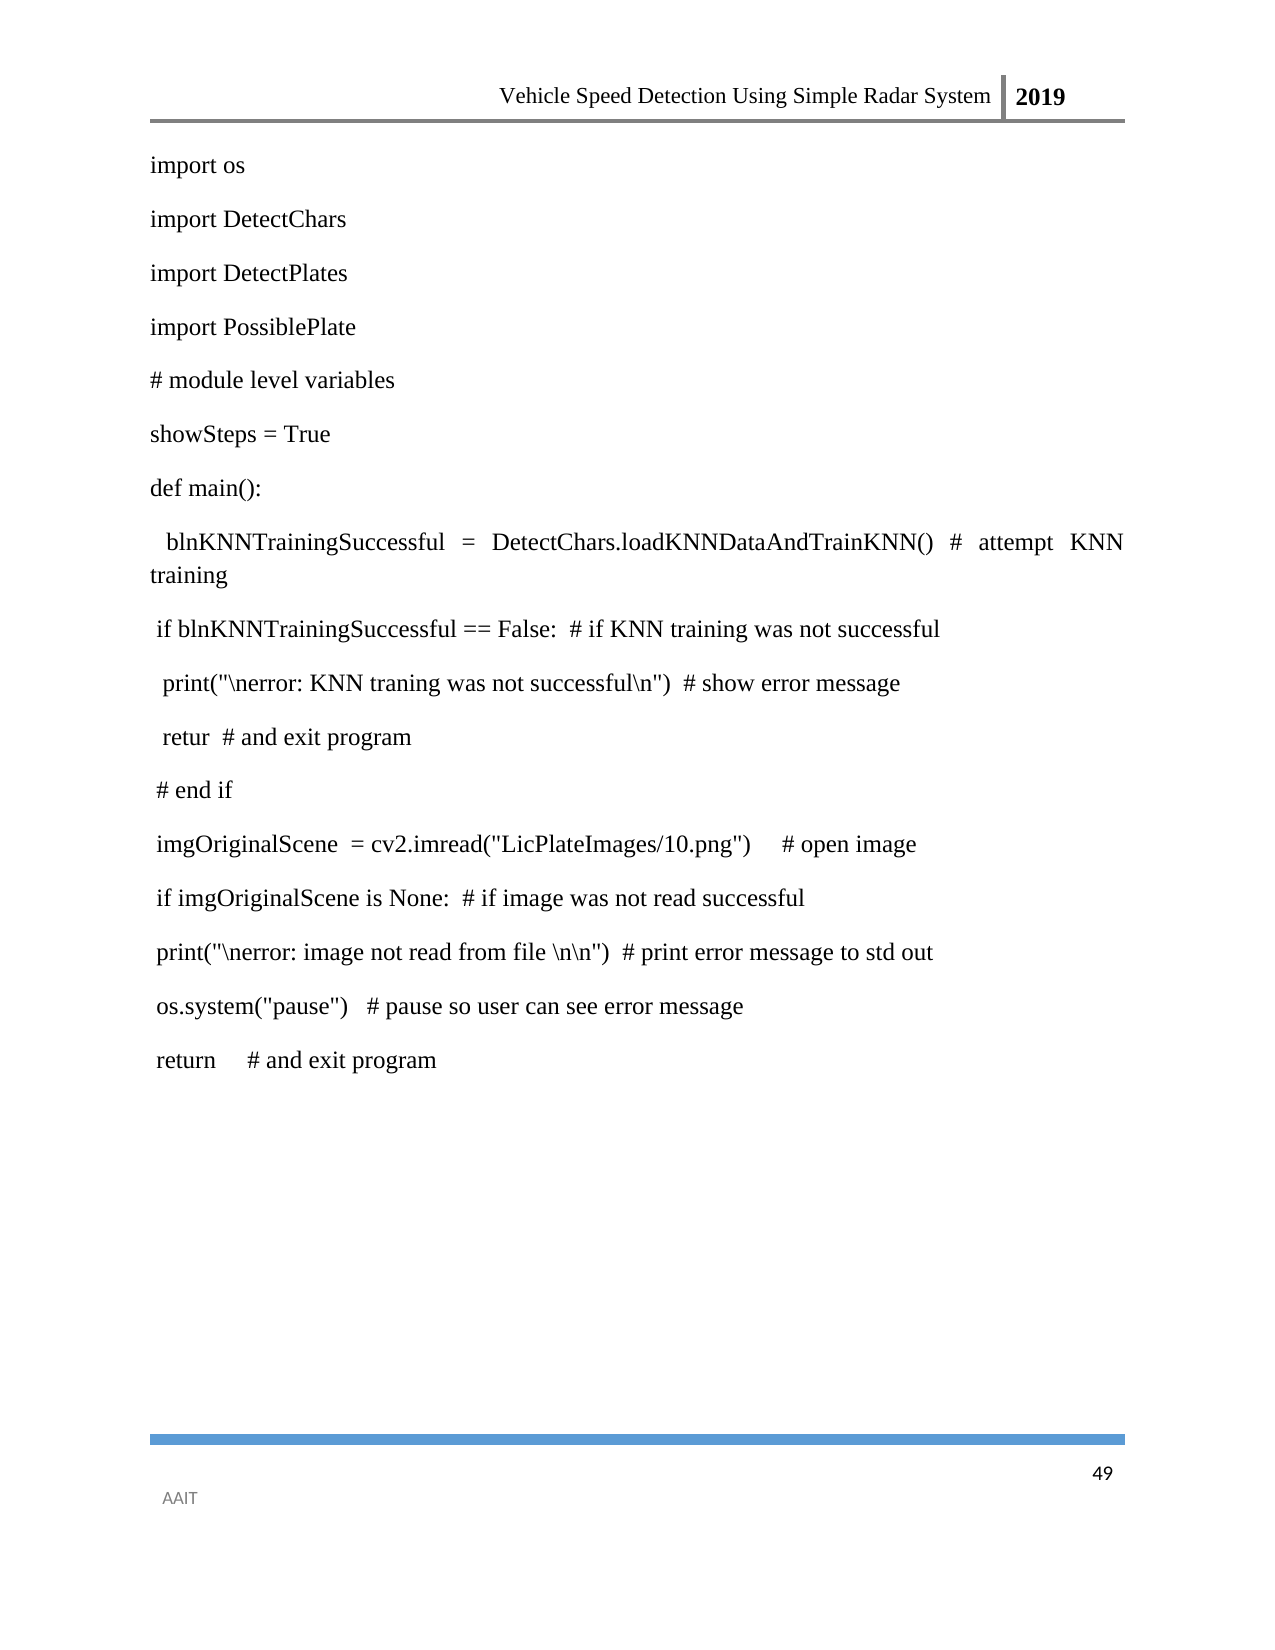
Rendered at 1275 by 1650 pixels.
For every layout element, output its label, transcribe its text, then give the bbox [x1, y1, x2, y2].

text if imgOriginalScene is None: # if image was not read successful [150, 883, 1125, 912]
text os.system("pause") # pause so user can see error message [150, 991, 1125, 1019]
text if blnKNNTrainingSuccessful == False: # if KNN training was not successful [150, 614, 1125, 643]
text import DetectChars [150, 204, 1125, 233]
text print("\nerror: KNN traning was not successful\n") # show error message [150, 668, 1125, 696]
text blnKNNTrainingSuccessful = DetectChars.loadKNNDataAndTrainKNN() # attempt KNN training [150, 527, 1125, 589]
text import os [150, 150, 1125, 179]
text retur # and exit program [150, 722, 1125, 750]
text # module level variables [150, 365, 1125, 394]
text # end if [150, 775, 1125, 804]
text def main(): [150, 473, 1125, 502]
text showSteps = True [150, 419, 1125, 448]
text import PossiblePlate [150, 312, 1125, 340]
text import DetectPlates [150, 258, 1125, 286]
text print("\nerror: image not read from file \n\n") # print error message to std out [150, 937, 1125, 966]
text return # and exit program [150, 1045, 1125, 1073]
text imgOriginalScene = cv2.imread("LicPlateImages/10.png") # open image [150, 829, 1125, 858]
